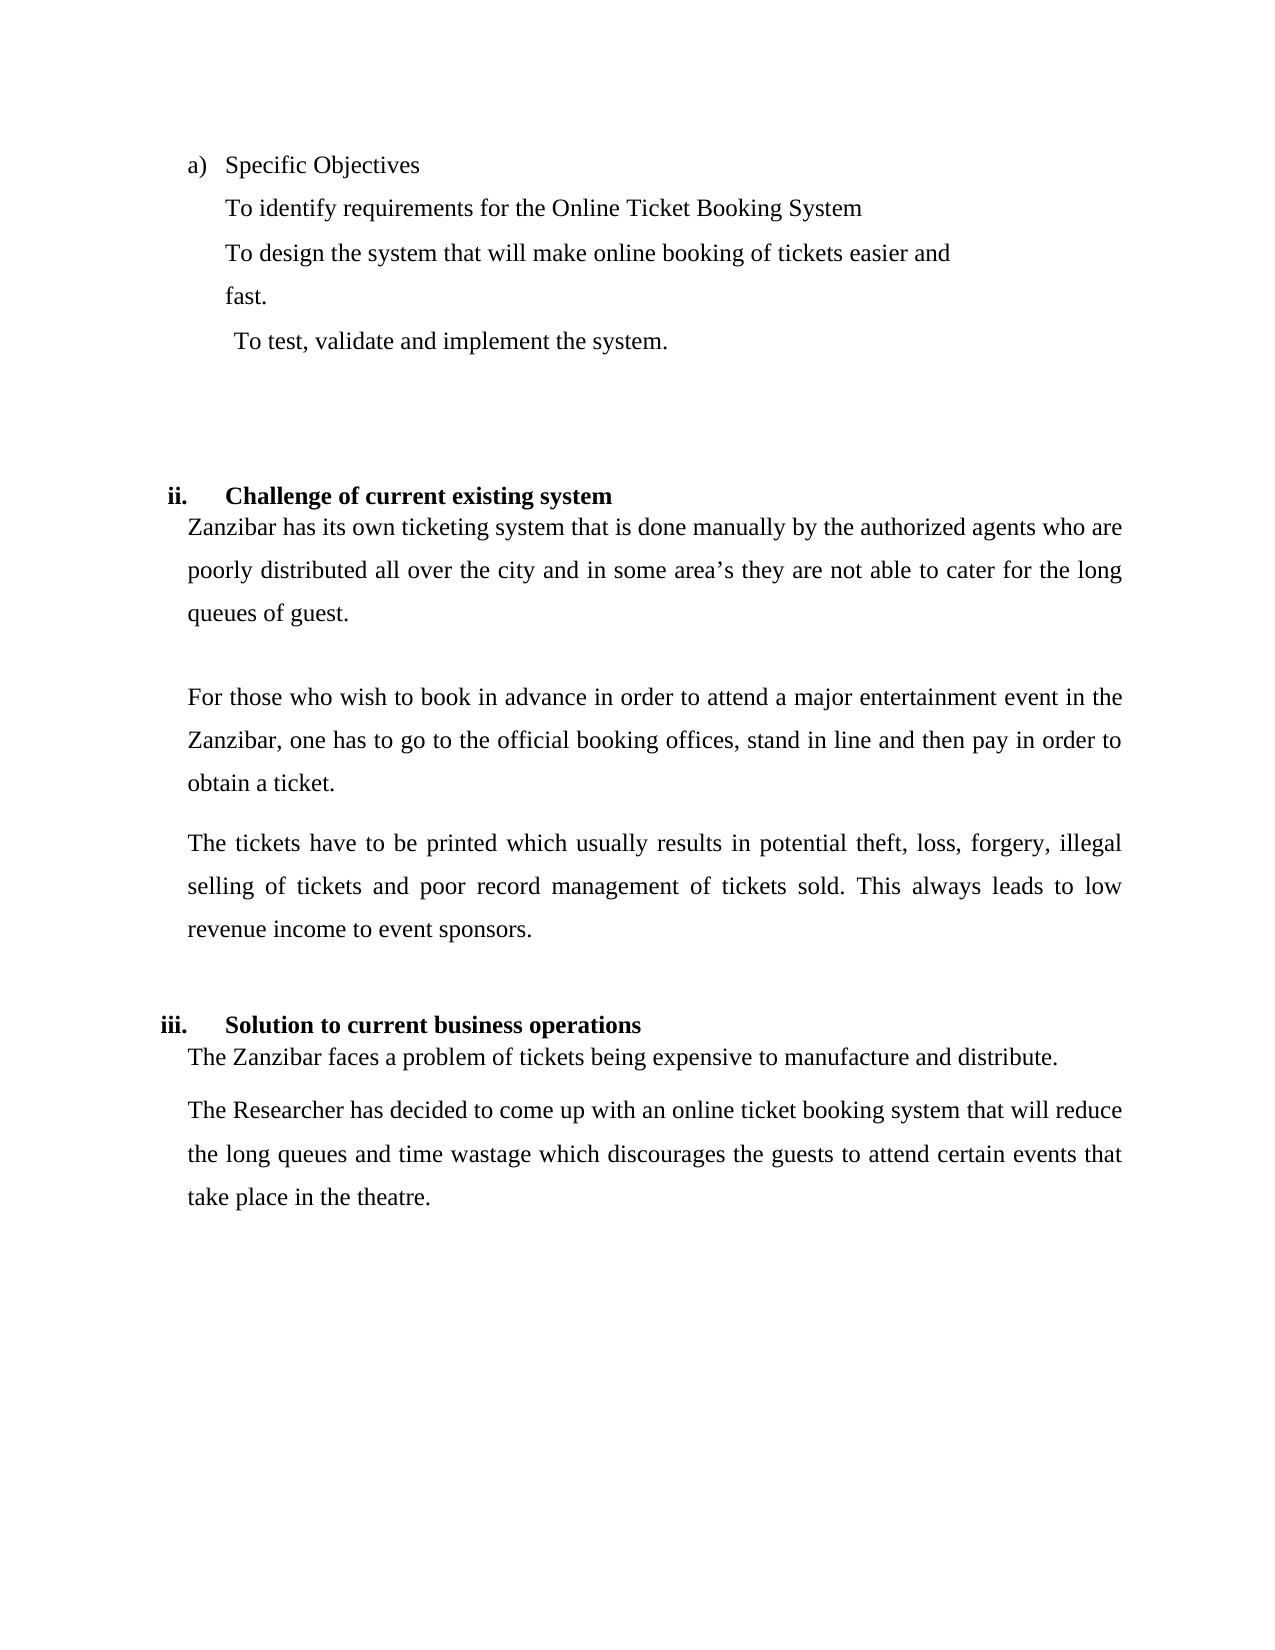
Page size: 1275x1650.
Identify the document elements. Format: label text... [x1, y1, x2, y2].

text For those who wish to book in advance in order to attend a major entertainment event in the Zanzibar, one has to go to the official booking offices, stand in line and then pay in order to obtain a ticket. [187, 682, 1123, 797]
text To test, validate and implement the system. [227, 326, 1123, 355]
text Zanzibar has its own ticketing system that is done manually by the authorized agents who are poorly distributed all over the city and in some area’s they are not able to cater for the long queues of guest. [187, 512, 1123, 627]
text The Zanzibar faces a problem of tickets being expensive to manufacture and distribute. [187, 1042, 1123, 1070]
subtitle Challenge of current existing system [187, 481, 1125, 510]
text To design the system that will make online booking of tickets easier and fast. [225, 238, 951, 310]
text To identify requirements for the Online Ticket Booking System [225, 193, 951, 222]
text The Researcher has decided to come up with an online ticket booking system that will reduce the long queues and time wastage which discourages the guests to attend certain events that take place in the theatre. [187, 1096, 1123, 1211]
subtitle Specific Objectives [187, 150, 1125, 179]
text The tickets have to be printed which usually results in potential theft, loss, forgery, illegal selling of tickets and poor record management of tickets sold. This always leads to low revenue income to event sponsors. [187, 828, 1123, 943]
subtitle Solution to current business operations [187, 1011, 1125, 1039]
